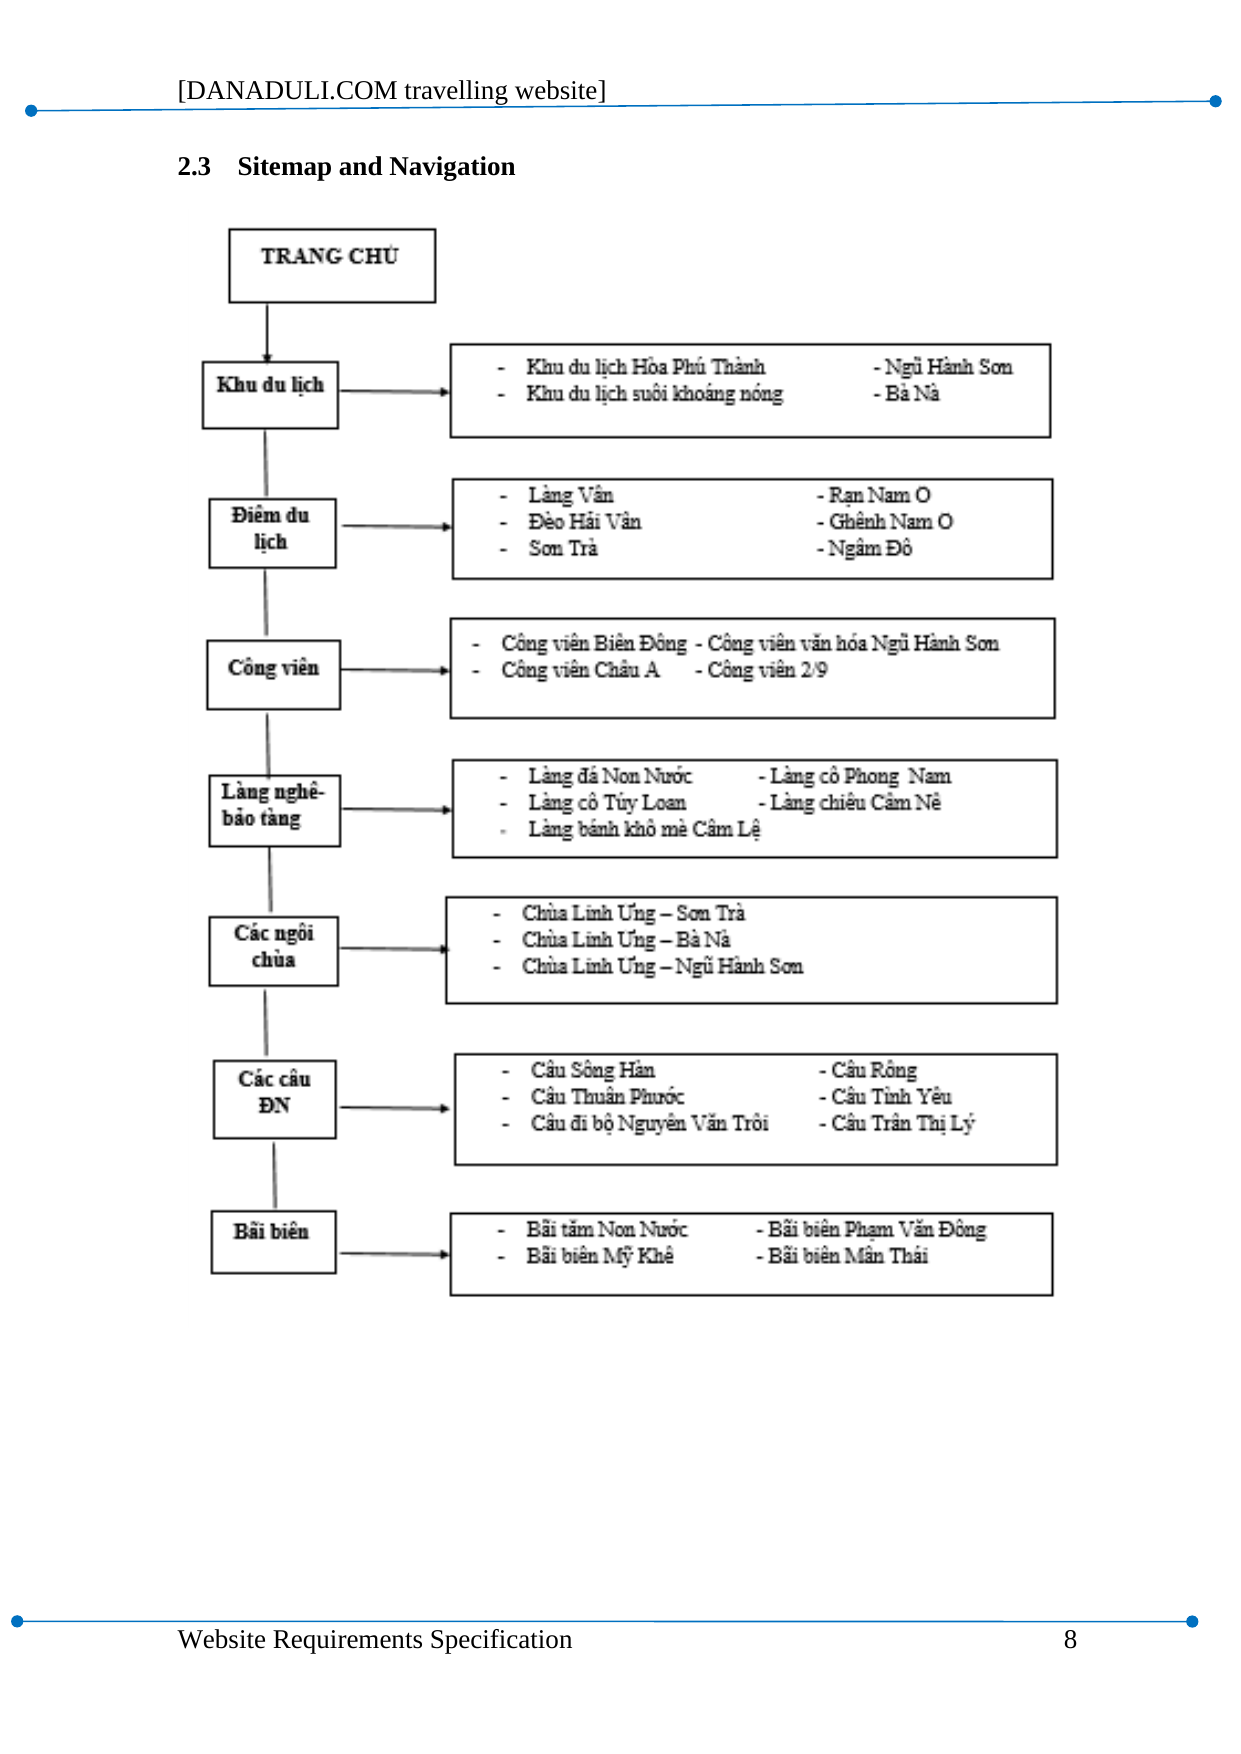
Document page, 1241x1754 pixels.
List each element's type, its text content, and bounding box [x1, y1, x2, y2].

picture [187, 209, 1083, 1328]
subtitle Sitemap and Navigation [177, 150, 1093, 181]
